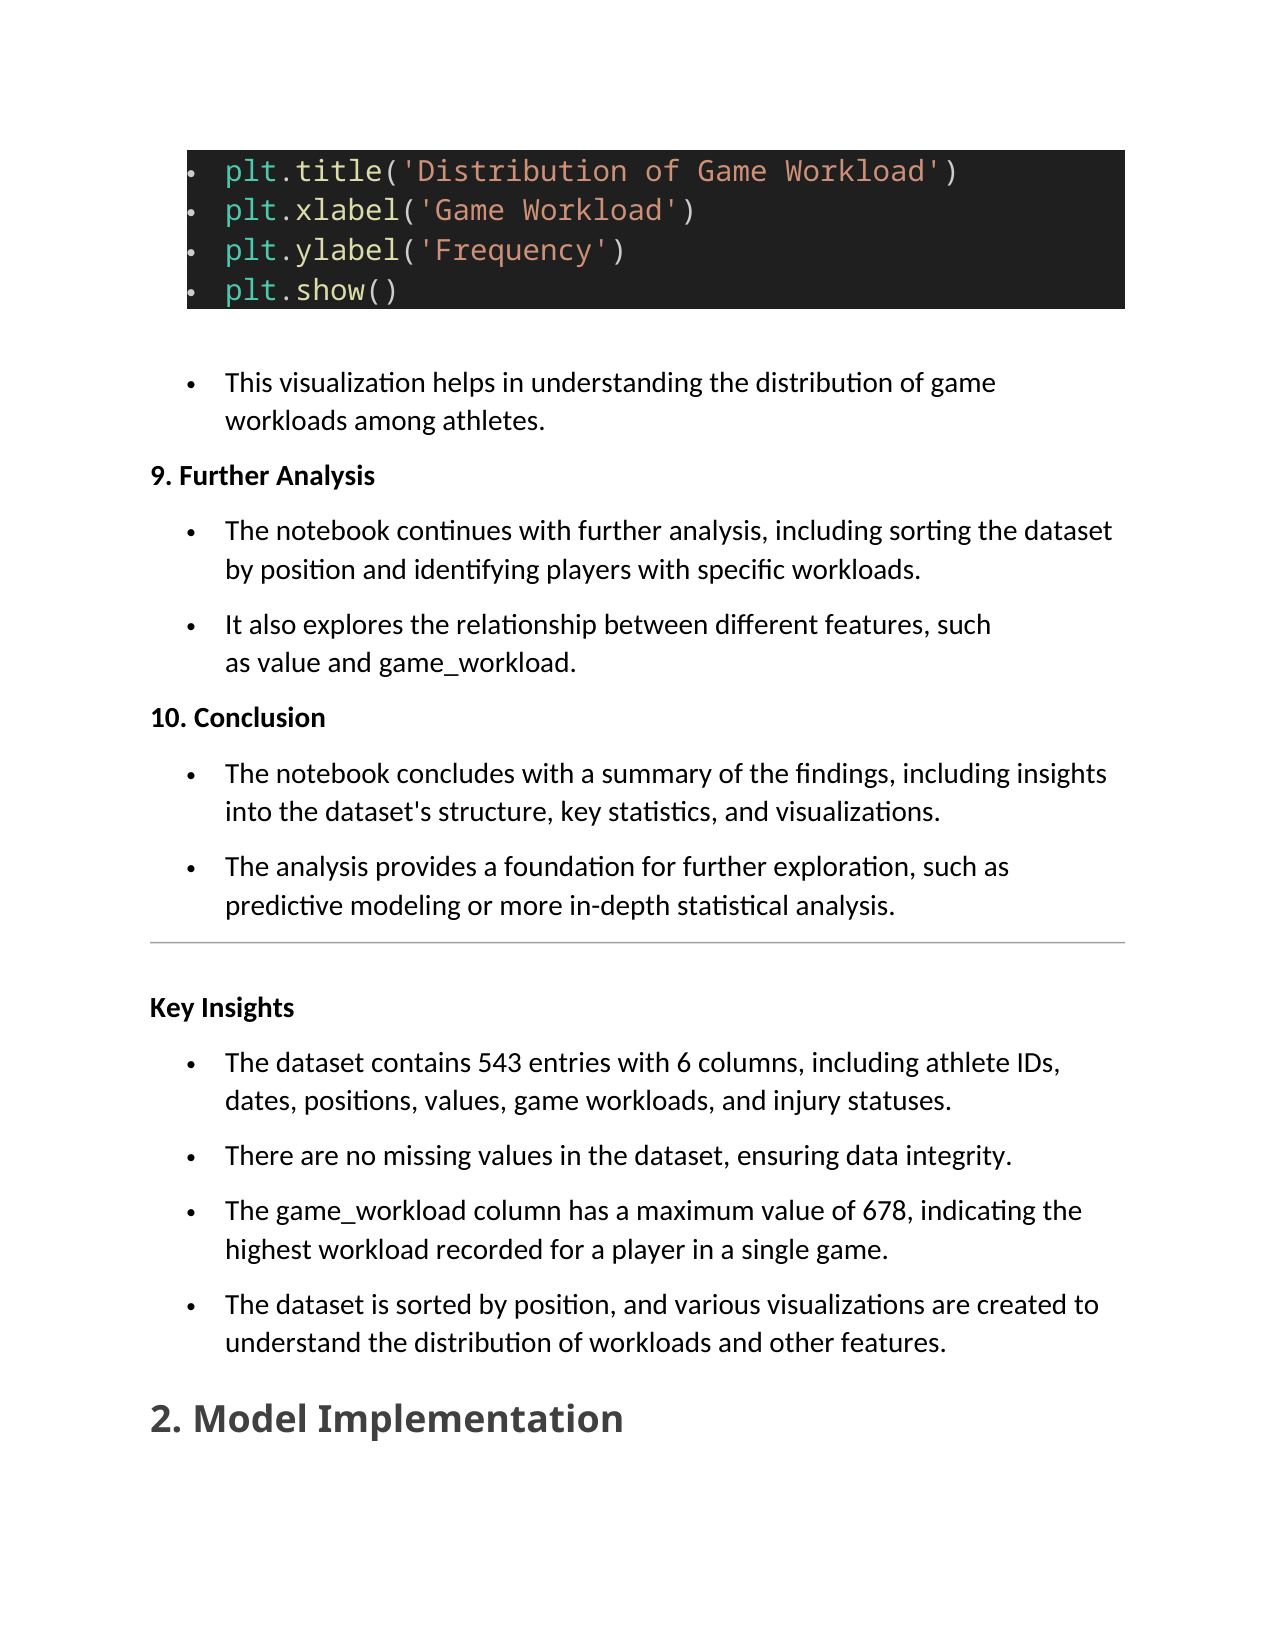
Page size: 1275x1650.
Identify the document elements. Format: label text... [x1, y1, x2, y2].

text 10. Conclusion [150, 699, 1125, 735]
list This visualization helps in understanding the distribution of game workloads among athletes. [187, 364, 1125, 438]
list It also explores the relationship between different features, such as value and game_workload. [187, 606, 1125, 680]
list The analysis provides a foundation for further exploration, such as predictive modeling or more in-depth statistical analysis. [187, 848, 1125, 922]
text 9. Further Analysis [150, 457, 1125, 493]
list The dataset is sorted by position, and various visualizations are created to understand the distribution of workloads and other features. [187, 1286, 1125, 1360]
list The game_workload column has a maximum value of 678, indicating the highest workload recorded for a player in a single game. [187, 1192, 1125, 1266]
text 2. Model Implementation [150, 1392, 1125, 1443]
list plt.title('Distribution of Game Workload') [187, 150, 1125, 190]
list plt.xlabel('Game Workload') [187, 190, 1125, 229]
list The notebook concludes with a summary of the findings, including insights into the dataset's structure, key statistics, and visualizations. [187, 755, 1125, 829]
list plt.show() [187, 269, 1125, 309]
list The dataset contains 543 entries with 6 columns, including athlete IDs, dates, positions, values, game workloads, and injury statuses. [187, 1044, 1125, 1118]
list There are no missing values in the dataset, ensuring data integrity. [187, 1137, 1125, 1173]
list The notebook continues with further analysis, including sorting the dataset by position and identifying players with specific workloads. [187, 512, 1125, 587]
list plt.ylabel('Frequency') [187, 229, 1125, 269]
text Key Insights [150, 989, 1125, 1024]
